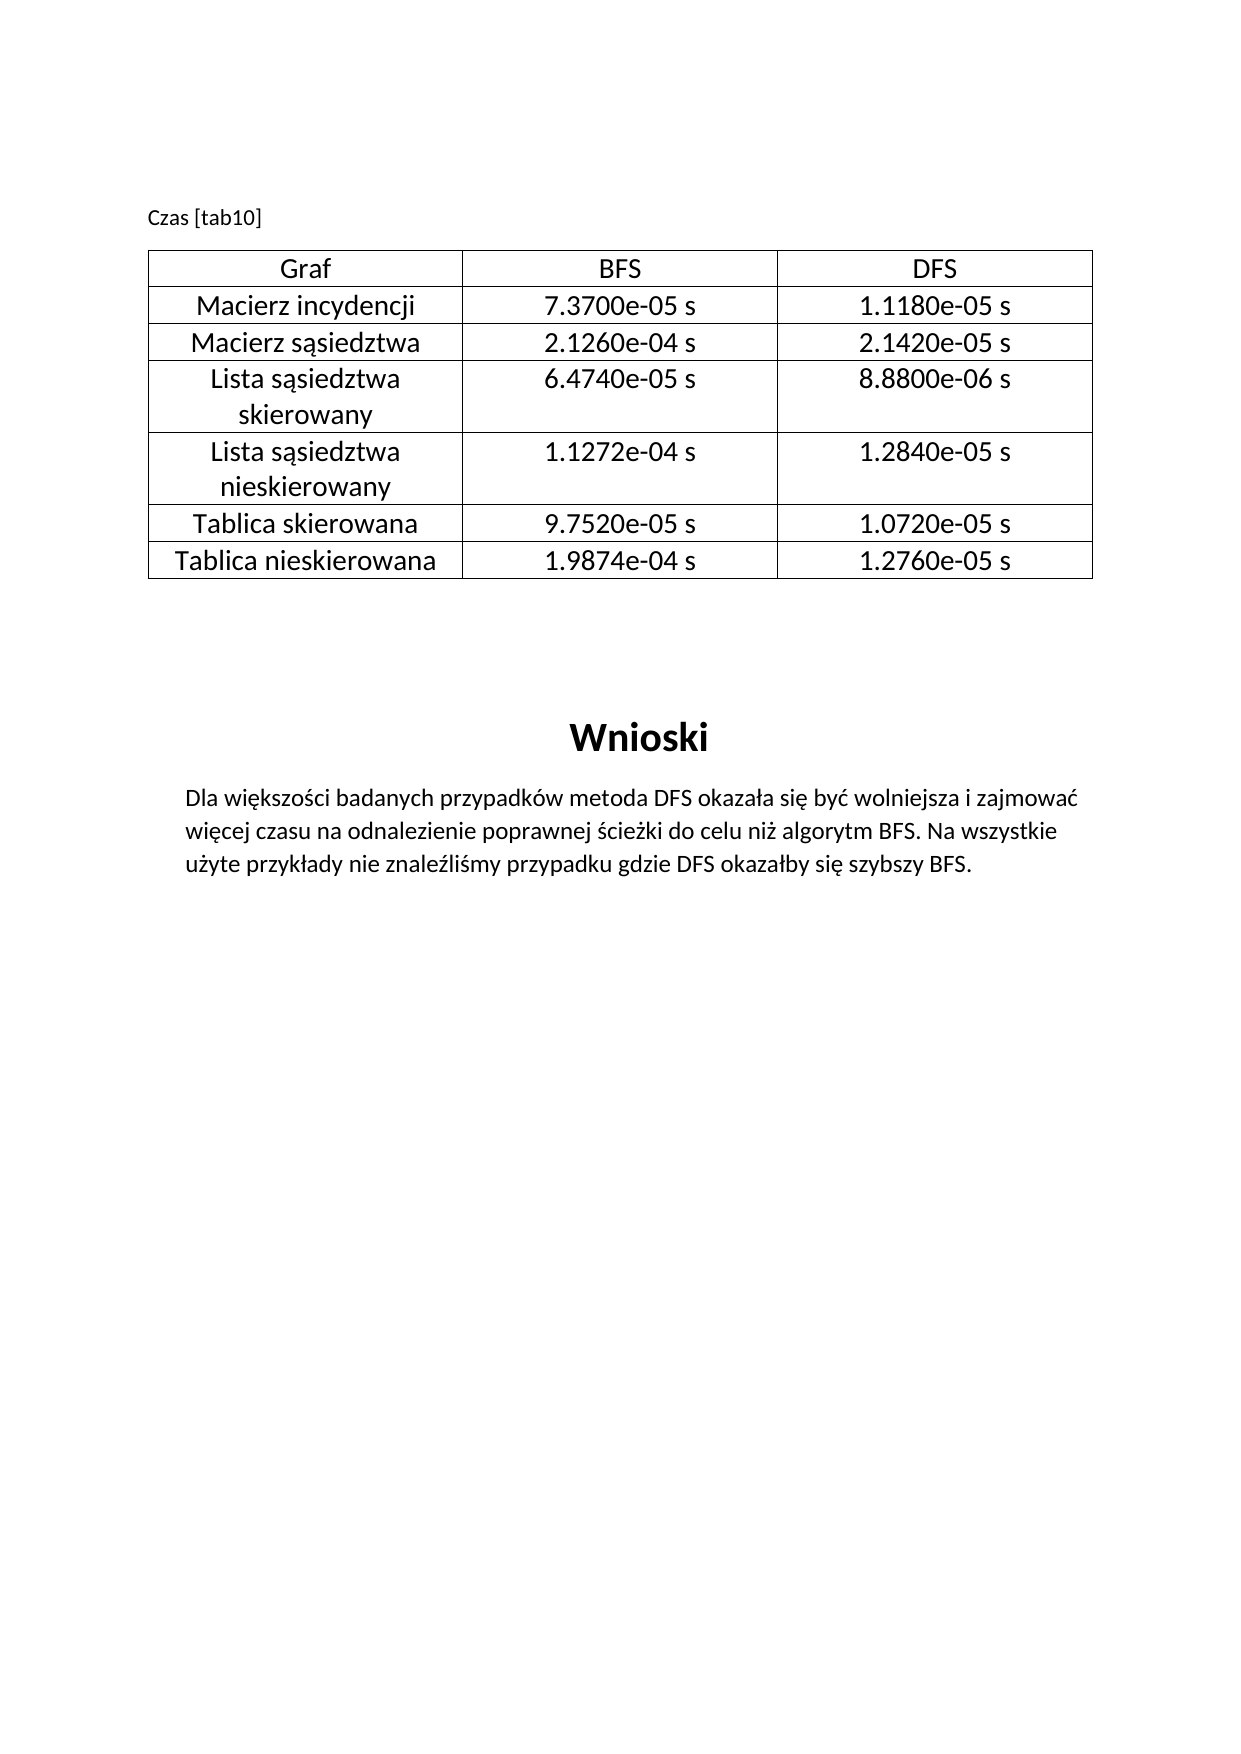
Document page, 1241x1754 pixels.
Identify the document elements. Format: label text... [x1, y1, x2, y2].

table_cell 1.2840e-05 s [778, 433, 1092, 504]
table_cell 8.8800e-06 s [778, 361, 1092, 432]
table_cell 7.3700e-05 s [463, 287, 777, 323]
table_cell 2.1420e-05 s [778, 324, 1092, 359]
text Dla większości badanych przypadków metoda DFS okazała się być wolniejsza i zajmować więcej czasu na odnalezienie poprawnej ścieżki do celu niż algorytm BFS. Na wszystkie użyte przykłady nie znaleźliśmy przypadku gdzie DFS okazałby się szybszy BFS. [185, 782, 1093, 879]
table_cell Macierz sąsiedztwa [149, 324, 462, 359]
text Wnioski [185, 711, 1093, 762]
table_cell Lista sąsiedztwa nieskierowany [149, 433, 462, 504]
table_header Graf [149, 251, 462, 286]
table_header BFS [463, 251, 777, 286]
table_cell 9.7520e-05 s [463, 505, 777, 541]
table_cell Lista sąsiedztwa skierowany [149, 361, 462, 432]
table_header DFS [778, 251, 1092, 286]
table_cell 1.1180e-05 s [778, 287, 1092, 323]
table_cell Tablica nieskierowana [149, 542, 462, 577]
text Czas [tab10] [148, 203, 1093, 231]
table_cell Tablica skierowana [149, 505, 462, 541]
table_cell Macierz incydencji [149, 287, 462, 323]
table_cell 1.9874e-04 s [463, 542, 777, 577]
table_cell 1.0720e-05 s [778, 505, 1092, 541]
table_cell 1.1272e-04 s [463, 433, 777, 504]
table_cell 2.1260e-04 s [463, 324, 777, 359]
table_cell 6.4740e-05 s [463, 361, 777, 432]
table_cell 1.2760e-05 s [778, 542, 1092, 577]
